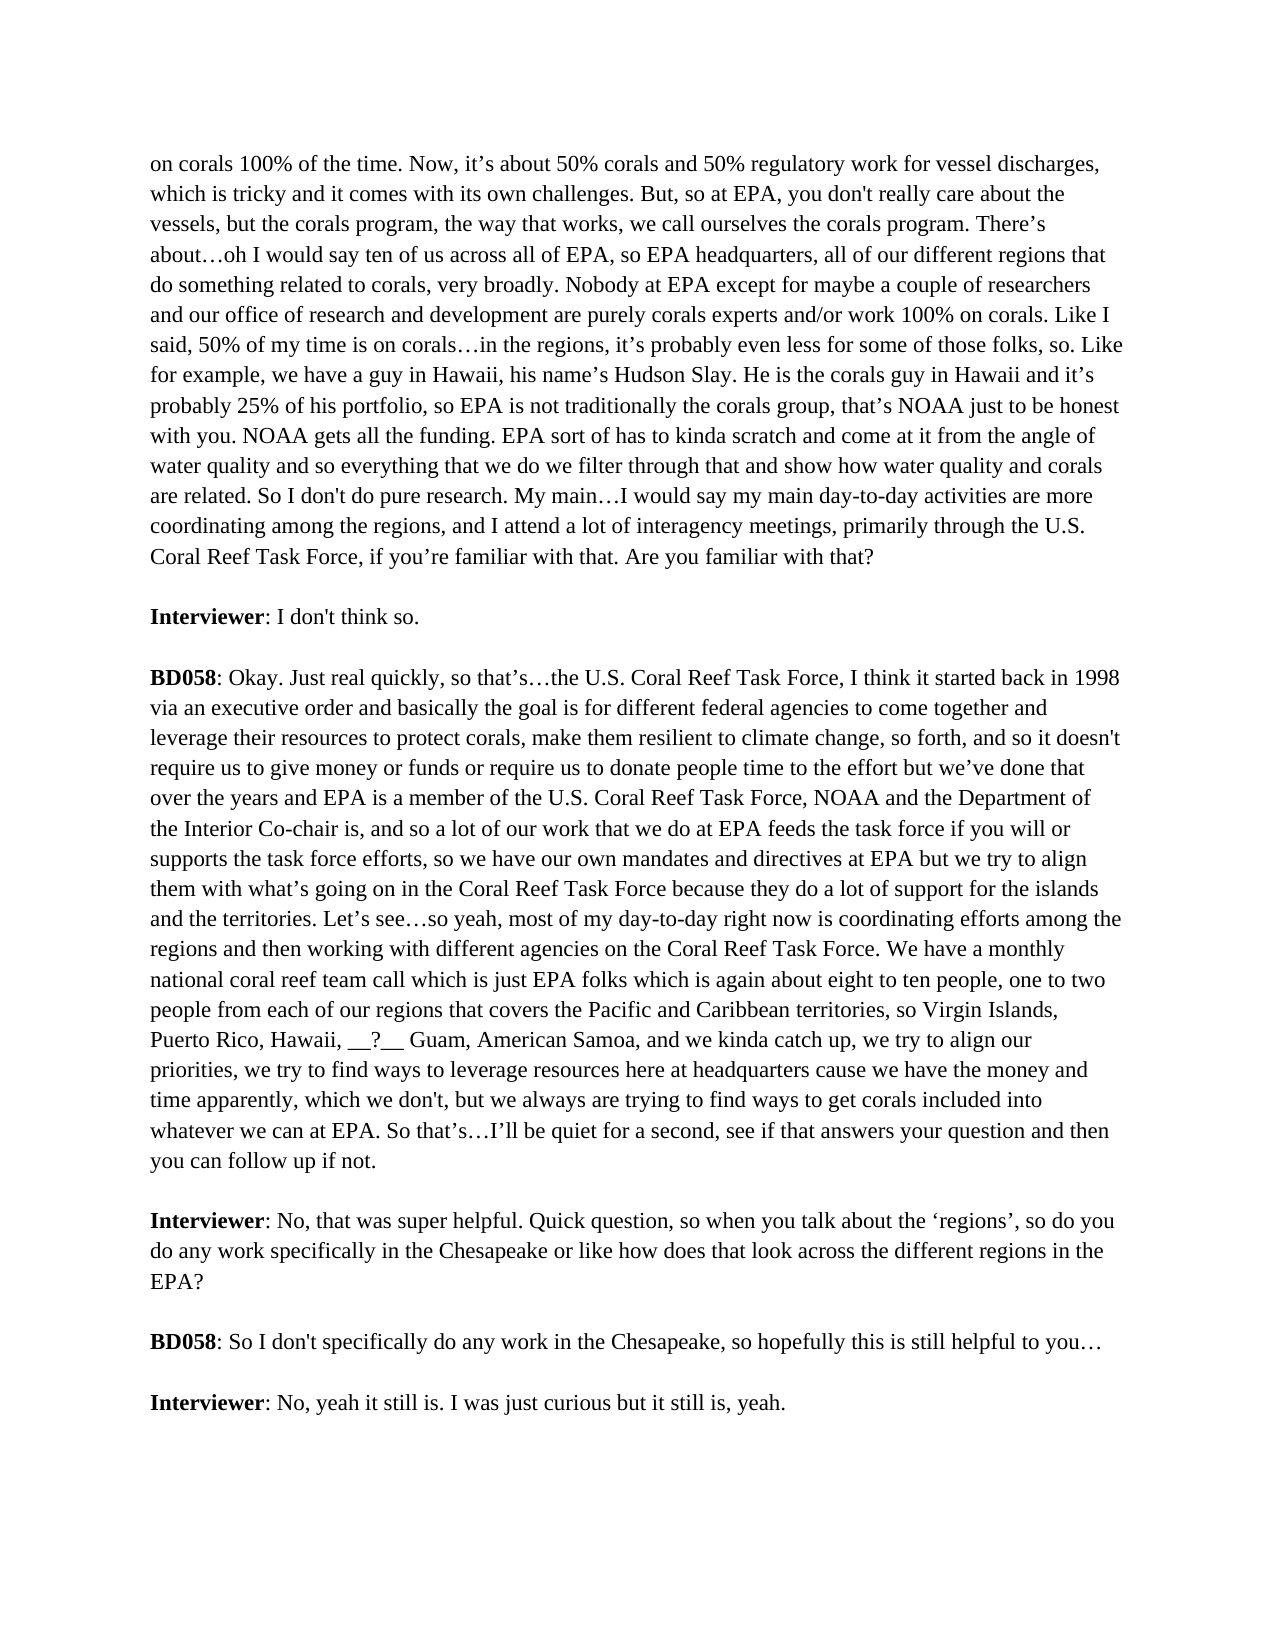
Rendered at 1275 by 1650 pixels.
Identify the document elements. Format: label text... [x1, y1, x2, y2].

text BD058: Okay. Just real quickly, so that’s…the U.S. Coral Reef Task Force, I think it started back in 1998 via an executive order and basically the goal is for different federal agencies to come together and leverage their resources to protect corals, make them resilient to climate change, so forth, and so it doesn't require us to give money or funds or require us to donate people time to the effort but we’ve done that over the years and EPA is a member of the U.S. Coral Reef Task Force, NOAA and the Department of the Interior Co-chair is, and so a lot of our work that we do at EPA feeds the task force if you will or supports the task force efforts, so we have our own mandates and directives at EPA but we try to align them with what’s going on in the Coral Reef Task Force because they do a lot of support for the islands and the territories. Let’s see…so yeah, most of my day-to-day right now is coordinating efforts among the regions and then working with different agencies on the Coral Reef Task Force. We have a monthly national coral reef team call which is just EPA folks which is again about eight to ten people, one to two people from each of our regions that covers the Pacific and Caribbean territories, so Virgin Islands, Puerto Rico, Hawaii, __?__ Guam, American Samoa, and we kinda catch up, we try to align our priorities, we try to find ways to leverage resources here at headquarters cause we have the money and time apparently, which we don't, but we always are trying to find ways to get corals included into whatever we can at EPA. So that’s…I’ll be quiet for a second, see if that answers your question and then you can follow up if not. [150, 663, 1125, 1173]
text Interviewer: I don't think so. [150, 603, 1125, 629]
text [150, 150, 1125, 569]
text Interviewer: No, that was super helpful. Quick question, so when you talk about the ‘regions’, so do you do any work specifically in the Chesapeake or like how does that look across the different regions in the EPA? BD058: So I don't specifically do any work in the Chesapeake, so hopefully this is still helpful to you… [150, 1207, 1125, 1354]
text Interviewer: No, yeah it still is. I was just curious but it still is, yeah. [150, 1388, 1125, 1415]
